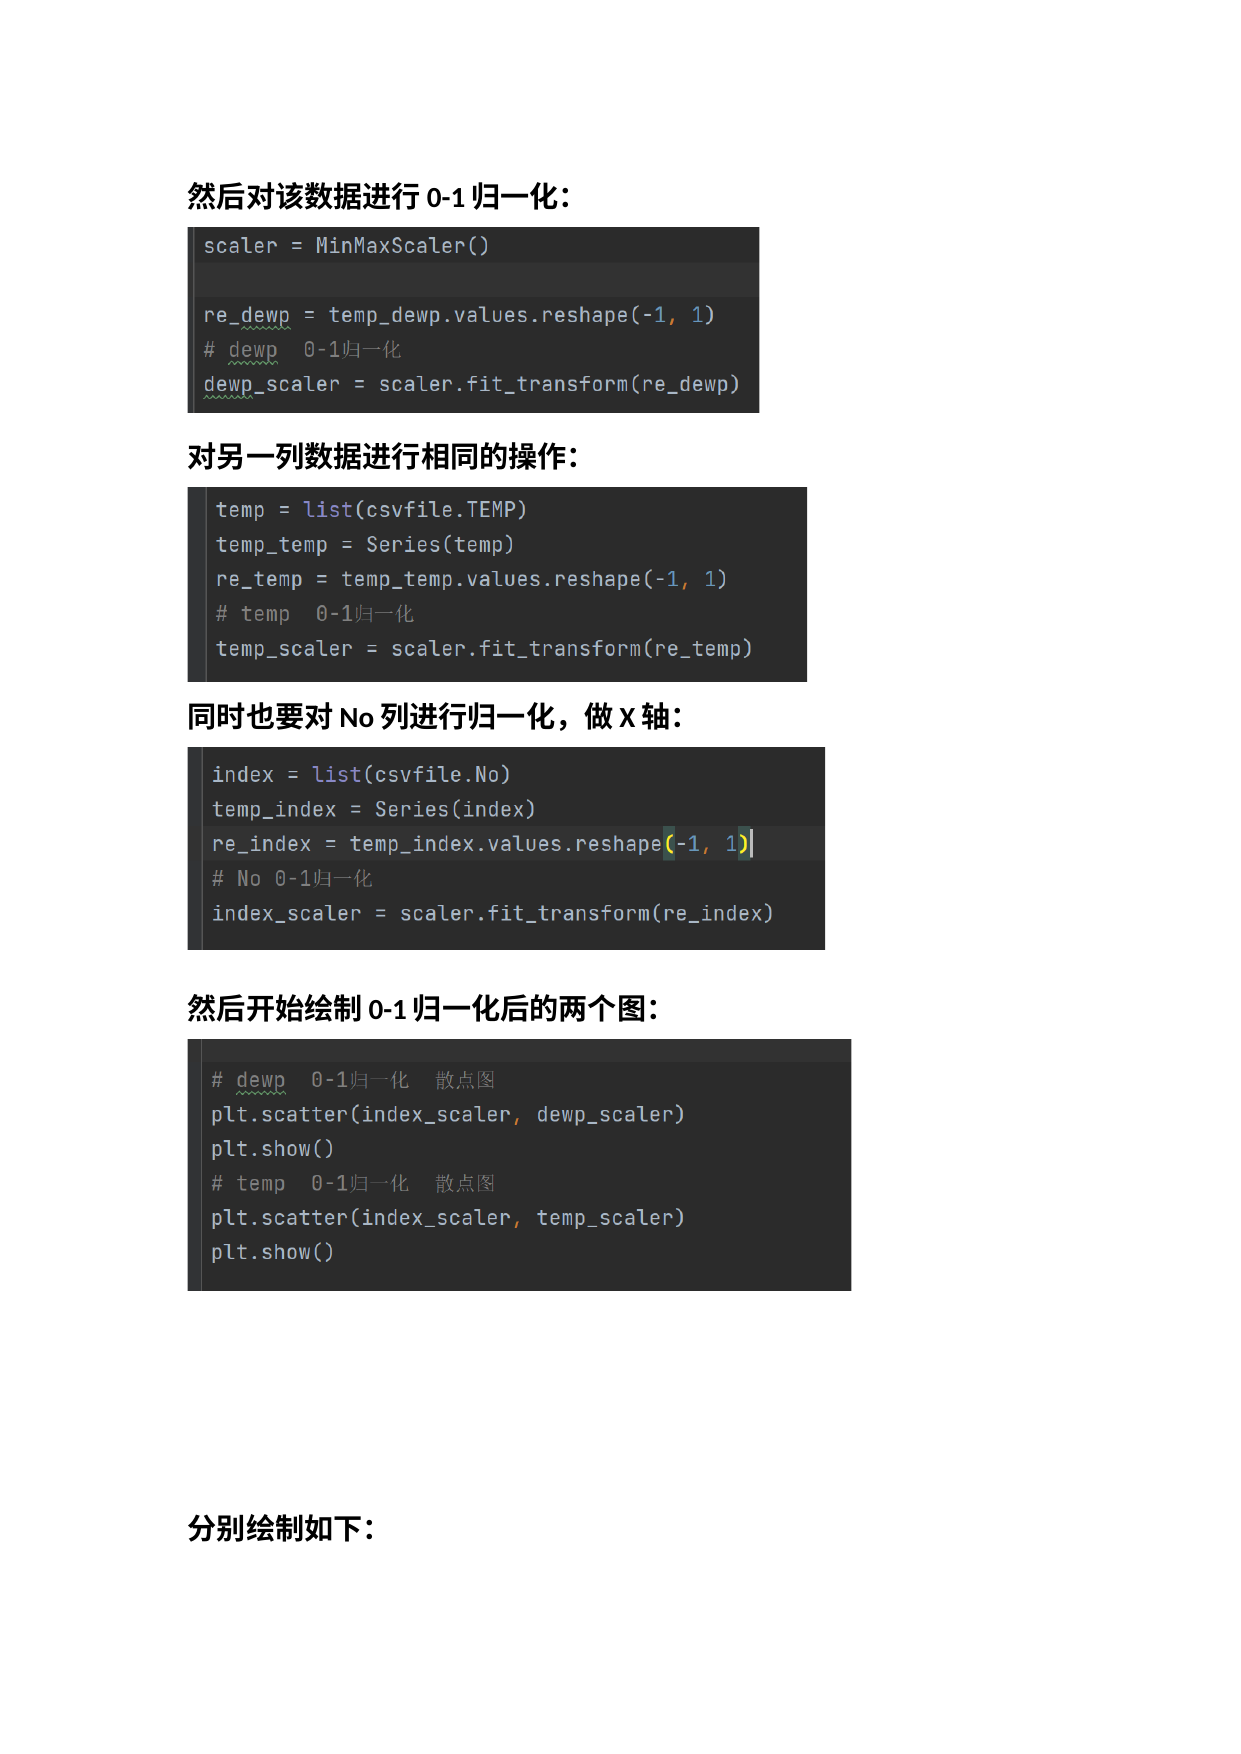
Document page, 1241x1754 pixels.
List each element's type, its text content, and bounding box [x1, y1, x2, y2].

picture [187, 227, 760, 413]
picture [187, 1039, 852, 1291]
text 对另一列数据进行相同的操作： [187, 422, 1053, 487]
text 然后对该数据进行0-1归一化： [187, 162, 1053, 227]
picture [187, 747, 826, 950]
text 分别绘制如下： [187, 1494, 1053, 1559]
text 然后开始绘制0-1归一化后的两个图： [187, 974, 1053, 1039]
picture [187, 487, 808, 682]
text 同时也要对No列进行归一化，做X轴： [187, 682, 1053, 747]
